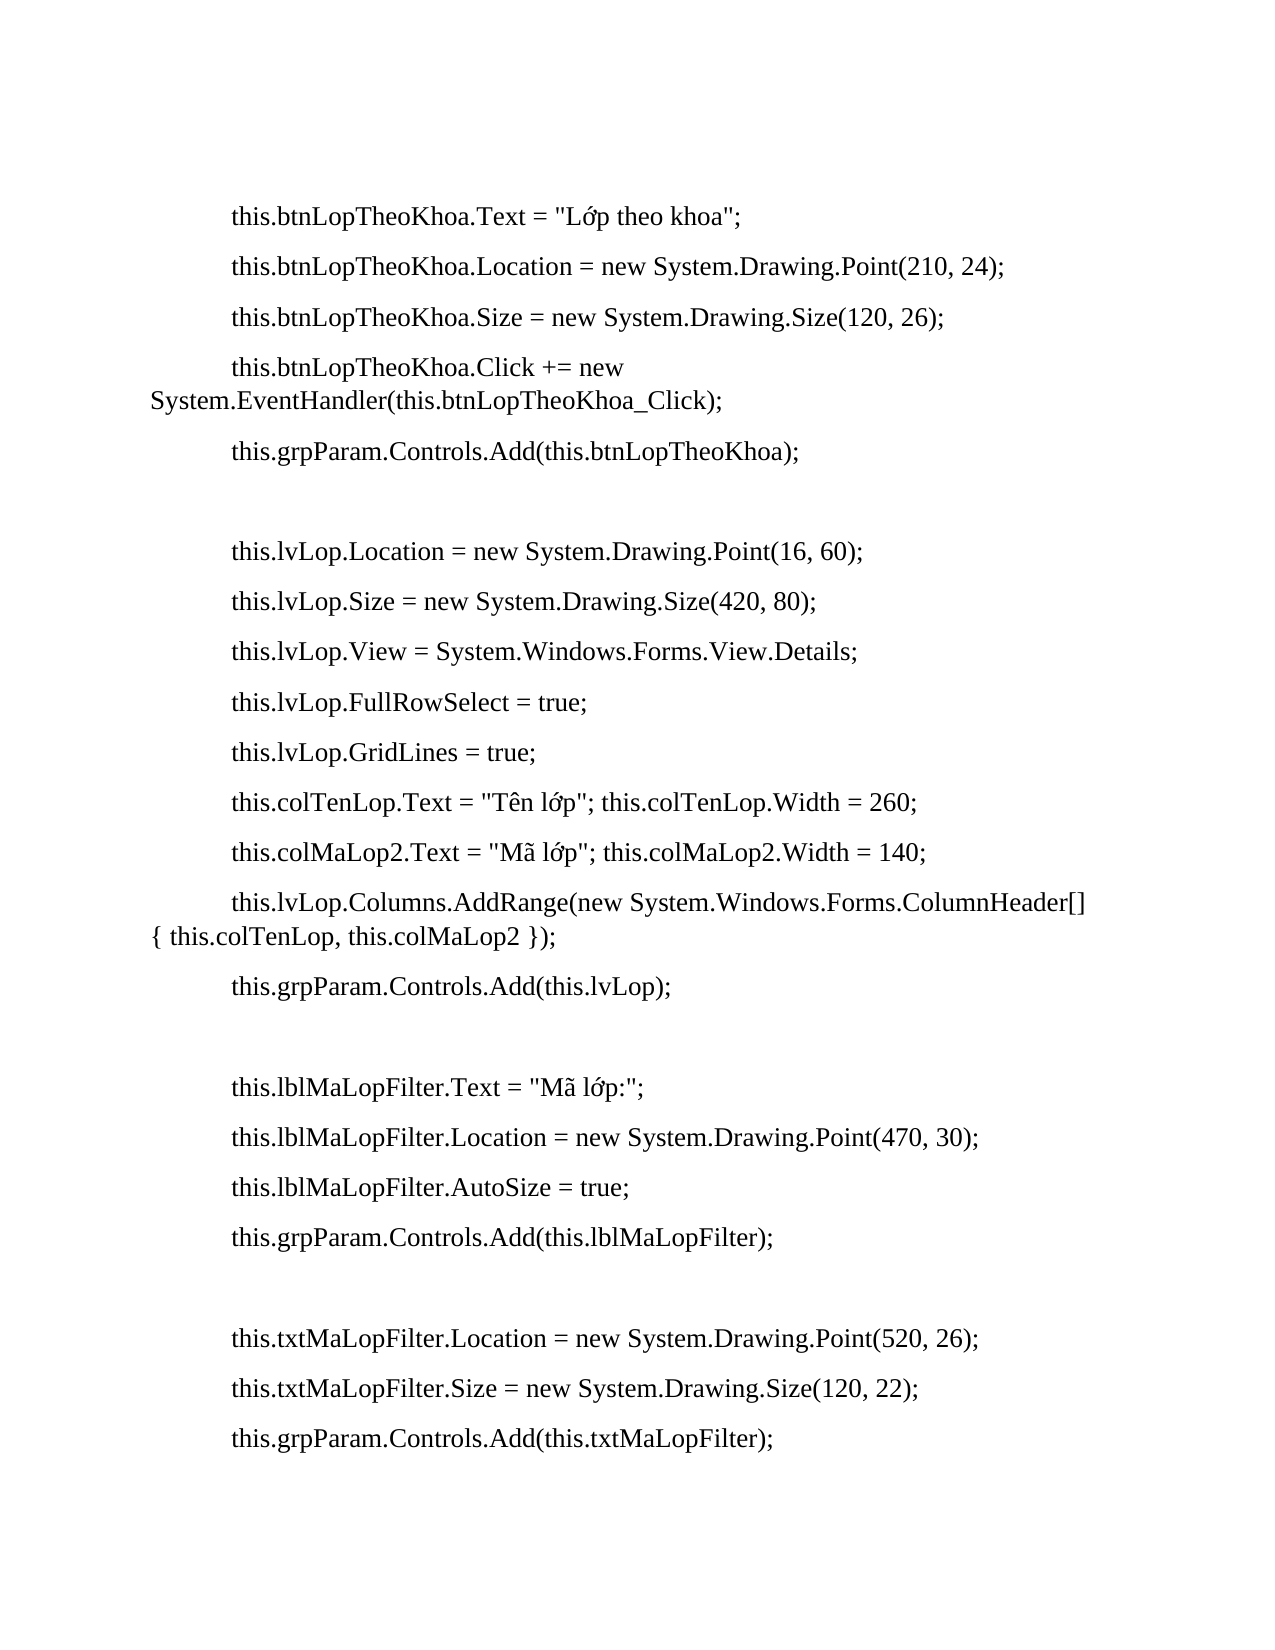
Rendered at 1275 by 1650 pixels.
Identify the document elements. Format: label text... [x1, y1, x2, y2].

text this.txtMaLopFilter.Size = new System.Drawing.Size(120, 22); [150, 1372, 1125, 1403]
text this.colTenLop.Text = "Tên lớp"; this.colTenLop.Width = 260; [150, 786, 1125, 817]
text this.colMaLop2.Text = "Mã lớp"; this.colMaLop2.Width = 140; [150, 836, 1125, 867]
text this.btnLopTheoKhoa.Click += new System.EventHandler(this.btnLopTheoKhoa_Click); [150, 351, 1125, 416]
text this.lvLop.GridLines = true; [150, 736, 1125, 767]
text this.lblMaLopFilter.AutoSize = true; [150, 1171, 1125, 1202]
text this.btnLopTheoKhoa.Location = new System.Drawing.Point(210, 24); [150, 250, 1125, 282]
text this.grpParam.Controls.Add(this.lvLop); [150, 970, 1125, 1001]
text this.lvLop.Columns.AddRange(new System.Windows.Forms.ColumnHeader[] { this.colTenLop, this.colMaLop2 }); [150, 886, 1125, 951]
text this.btnLopTheoKhoa.Size = new System.Drawing.Size(120, 26); [150, 301, 1125, 332]
text this.lvLop.Location = new System.Drawing.Point(16, 60); [150, 535, 1125, 566]
text this.txtMaLopFilter.Location = new System.Drawing.Point(520, 26); [150, 1322, 1125, 1353]
text this.lblMaLopFilter.Text = "Mã lớp:"; [150, 1071, 1125, 1102]
text this.lvLop.FullRowSelect = true; [150, 686, 1125, 717]
text this.lvLop.View = System.Windows.Forms.View.Details; [150, 635, 1125, 667]
text this.lvLop.Size = new System.Drawing.Size(420, 80); [150, 585, 1125, 616]
text this.grpParam.Controls.Add(this.txtMaLopFilter); [150, 1422, 1125, 1453]
text this.grpParam.Controls.Add(this.btnLopTheoKhoa); [150, 434, 1125, 466]
text this.btnLopTheoKhoa.Text = "Lớp theo khoa"; [150, 200, 1125, 231]
text this.lblMaLopFilter.Location = new System.Drawing.Point(470, 30); [150, 1121, 1125, 1152]
text this.grpParam.Controls.Add(this.lblMaLopFilter); [150, 1221, 1125, 1252]
